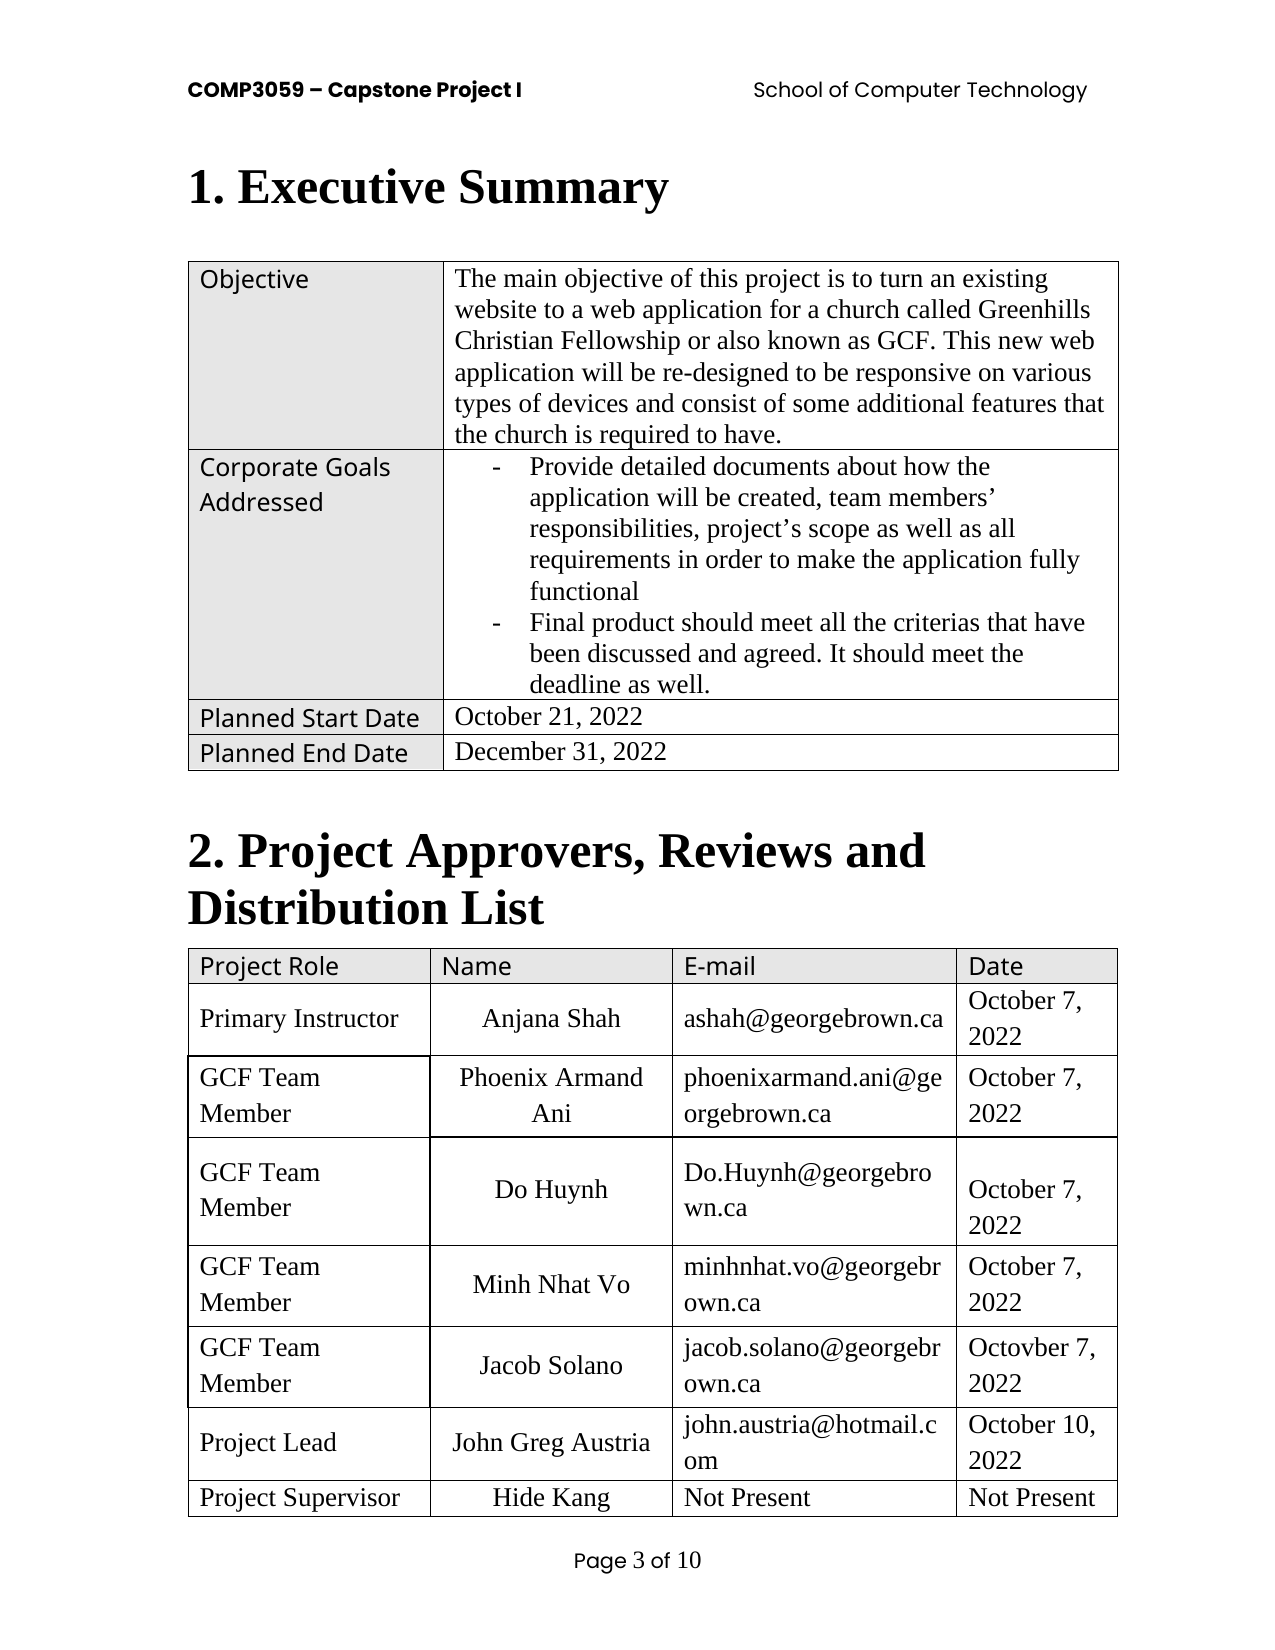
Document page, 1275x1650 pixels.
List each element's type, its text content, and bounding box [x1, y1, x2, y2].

table_cell minhnhat.vo@georgebrown.ca [673, 1246, 956, 1326]
subtitle 1. Executive Summary [187, 157, 1087, 214]
table_header Objective [189, 262, 443, 449]
table_cell Planned End Date [189, 735, 443, 769]
table_cell John Greg Austria [431, 1408, 672, 1479]
table_cell Do.Huynh@georgebrown.ca [673, 1138, 956, 1245]
table_cell October 10, 2022 [957, 1408, 1117, 1479]
table_cell December 31, 2022 [444, 735, 1118, 769]
table_header Project Role [189, 949, 430, 983]
table_cell Minh Nhat Vo [431, 1246, 672, 1326]
table_header E-mail [673, 949, 956, 983]
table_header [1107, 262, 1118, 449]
table_cell phoenixarmand.ani@georgebrown.ca [673, 1056, 956, 1136]
table_cell Anjana Shah [431, 984, 672, 1055]
table_cell October 7, 2022 [957, 984, 1117, 1055]
table_cell October 21, 2022 [444, 700, 1118, 734]
table_cell Hide Kang [431, 1481, 672, 1516]
table_cell Jacob Solano [431, 1327, 672, 1407]
table_cell john.austria@hotmail.com [673, 1408, 956, 1479]
table_cell Not Present [673, 1481, 956, 1516]
table_cell October 7, 2022 [957, 1138, 1117, 1245]
table_cell Octovber 7, 2022 [957, 1327, 1117, 1407]
table_cell October 7, 2022 [957, 1056, 1117, 1136]
table_cell October 7, 2022 [957, 1246, 1117, 1326]
table_header Date [957, 949, 1117, 983]
table_cell jacob.solano@georgebrown.ca [673, 1327, 956, 1407]
table_cell Provide detailed documents about how the application will be created, team members’ responsibilities, project’s scope as well as all requirements in order to make the application fully functional Final product should meet all the criterias that have been discussed and agreed. It should meet the deadline as well. [444, 450, 1118, 699]
subtitle 2. Project Approvers, Reviews and Distribution List [187, 821, 1087, 936]
table_cell ashah@georgebrown.ca [673, 984, 956, 1055]
table_cell Project Supervisor [189, 1481, 430, 1516]
table_cell Planned Start Date [189, 700, 443, 734]
table_cell GCF Team Member [189, 1057, 429, 1136]
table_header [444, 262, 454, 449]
table_cell GCF Team Member [189, 1246, 429, 1326]
table_cell Not Present [957, 1481, 1117, 1516]
table_cell GCF Team Member [189, 1327, 429, 1407]
table_cell Corporate Goals Addressed [189, 450, 443, 699]
table_cell Phoenix Armand Ani [431, 1056, 672, 1136]
table_cell GCF Team Member [189, 1138, 429, 1245]
table_cell Primary Instructor [189, 984, 430, 1055]
table_cell Project Lead [189, 1408, 430, 1479]
table_header Name [431, 949, 672, 983]
table_cell Do Huynh [431, 1138, 672, 1245]
